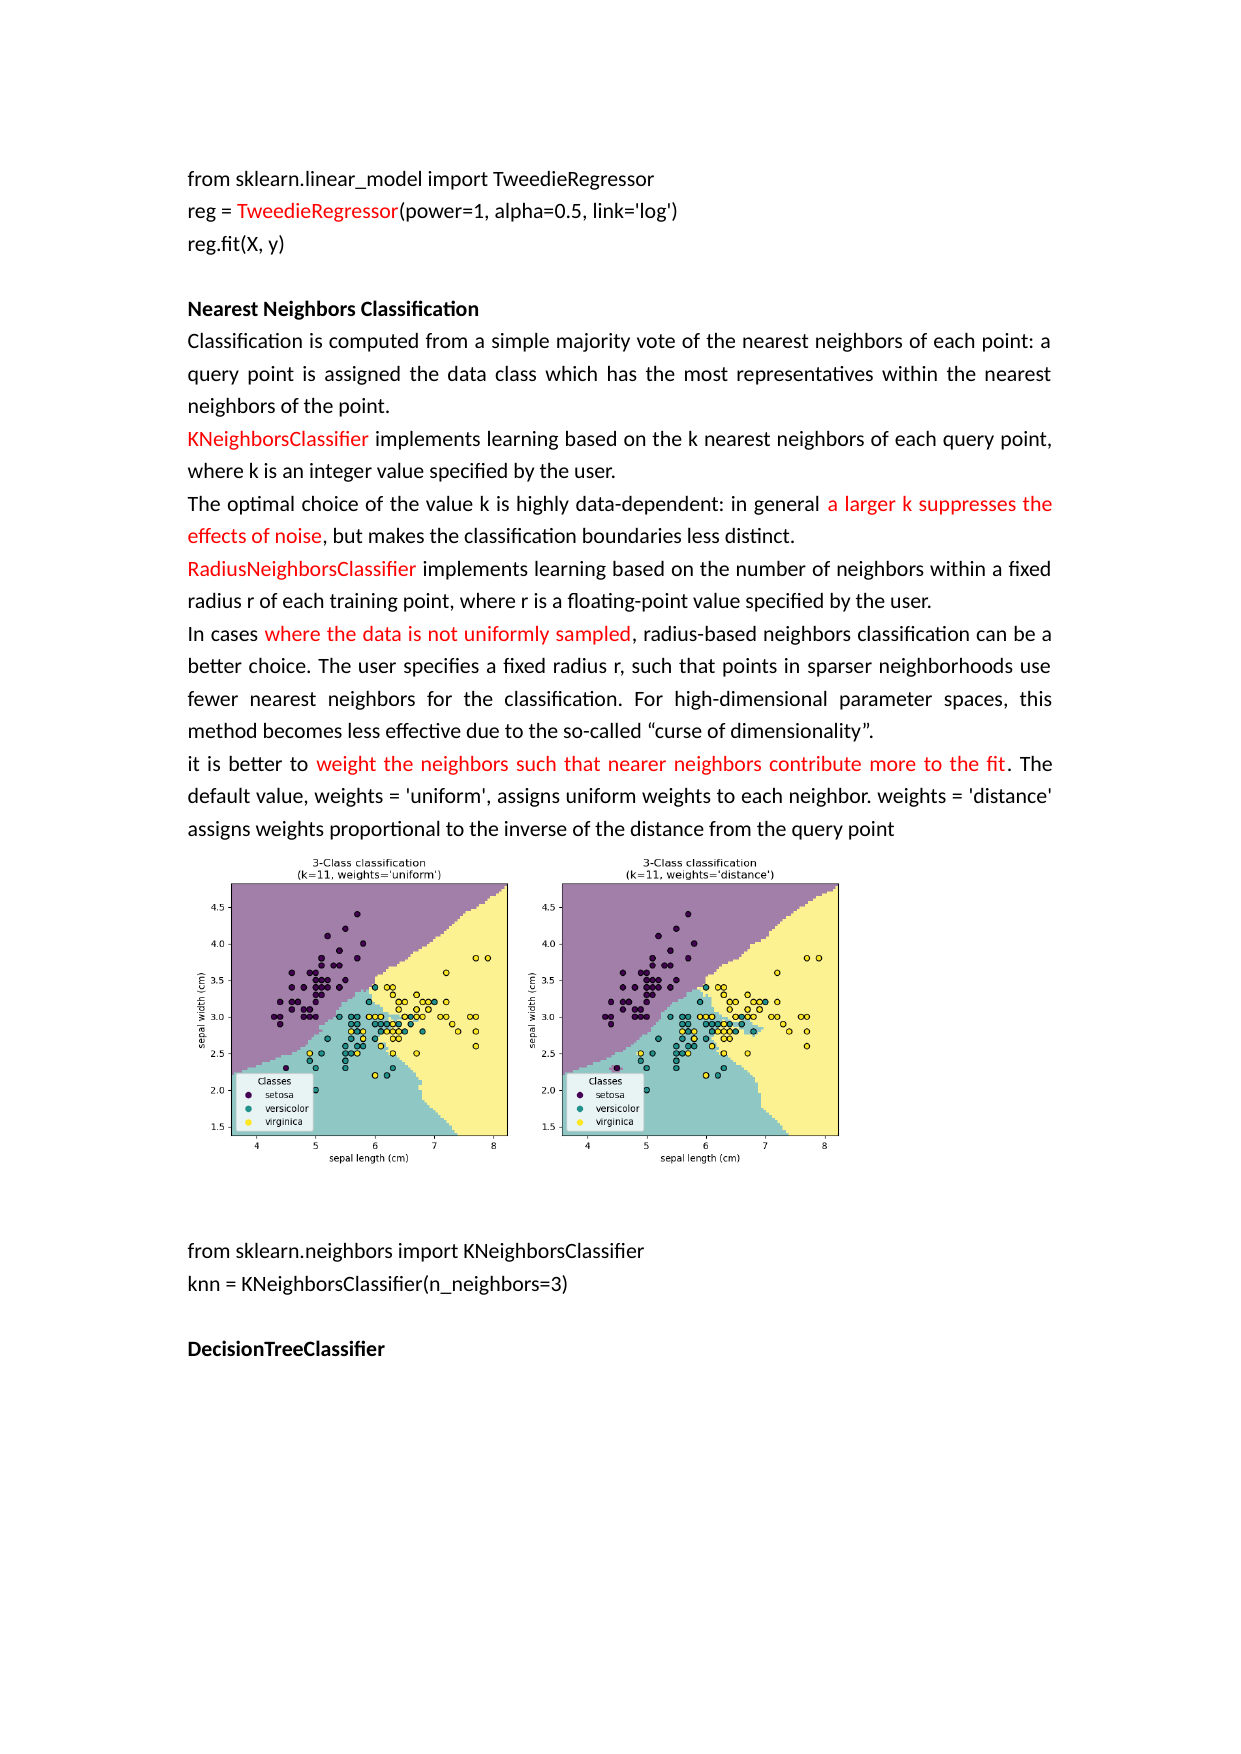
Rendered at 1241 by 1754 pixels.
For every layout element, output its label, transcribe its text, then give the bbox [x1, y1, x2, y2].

text Classification is computed from a simple majority vote of the nearest neighbors of each point: a query point is assigned the data class which has the most representatives within the nearest neighbors of the point. [187, 324, 1053, 422]
text from sklearn.neighbors import KNeighborsClassifier [187, 1234, 1053, 1267]
text The optimal choice of the value k is highly data-dependent: in general a larger k suppresses the effects of noise, but makes the classification boundaries less distinct. [187, 487, 1053, 552]
text knn = KNeighborsClassifier(n_neighbors=3) [187, 1267, 1053, 1299]
text In cases where the data is not uniformly sampled, radius-based neighbors classification can be a better choice. The user specifies a fixed radius r, such that points in sparser neighborhoods use fewer nearest neighbors for the classification. For high-dimensional parameter spaces, this method becomes less effective due to the so-called “curse of dimensionality”. [187, 617, 1053, 747]
text reg.fit(X, y) [187, 227, 1053, 259]
text it is better to weight the neighbors such that nearer neighbors contribute more to the fit. The default value, weights = 'uniform', assigns uniform weights to each neighbor. weights = 'distance' assigns weights proportional to the inverse of the distance from the query point [187, 747, 1053, 844]
text KNeighborsClassifier implements learning based on the k nearest neighbors of each query point, where k is an integer value specified by the user. [187, 422, 1053, 487]
picture [187, 844, 853, 1171]
text Nearest Neighbors Classification [187, 292, 1053, 324]
text DecisionTreeClassifier [187, 1332, 1053, 1364]
text from sklearn.linear_model import TweedieRegressor [187, 162, 1053, 194]
text reg = TweedieRegressor(power=1, alpha=0.5, link='log') [187, 194, 1053, 227]
text RadiusNeighborsClassifier implements learning based on the number of neighbors within a fixed radius r of each training point, where r is a floating-point value specified by the user. [187, 552, 1053, 617]
